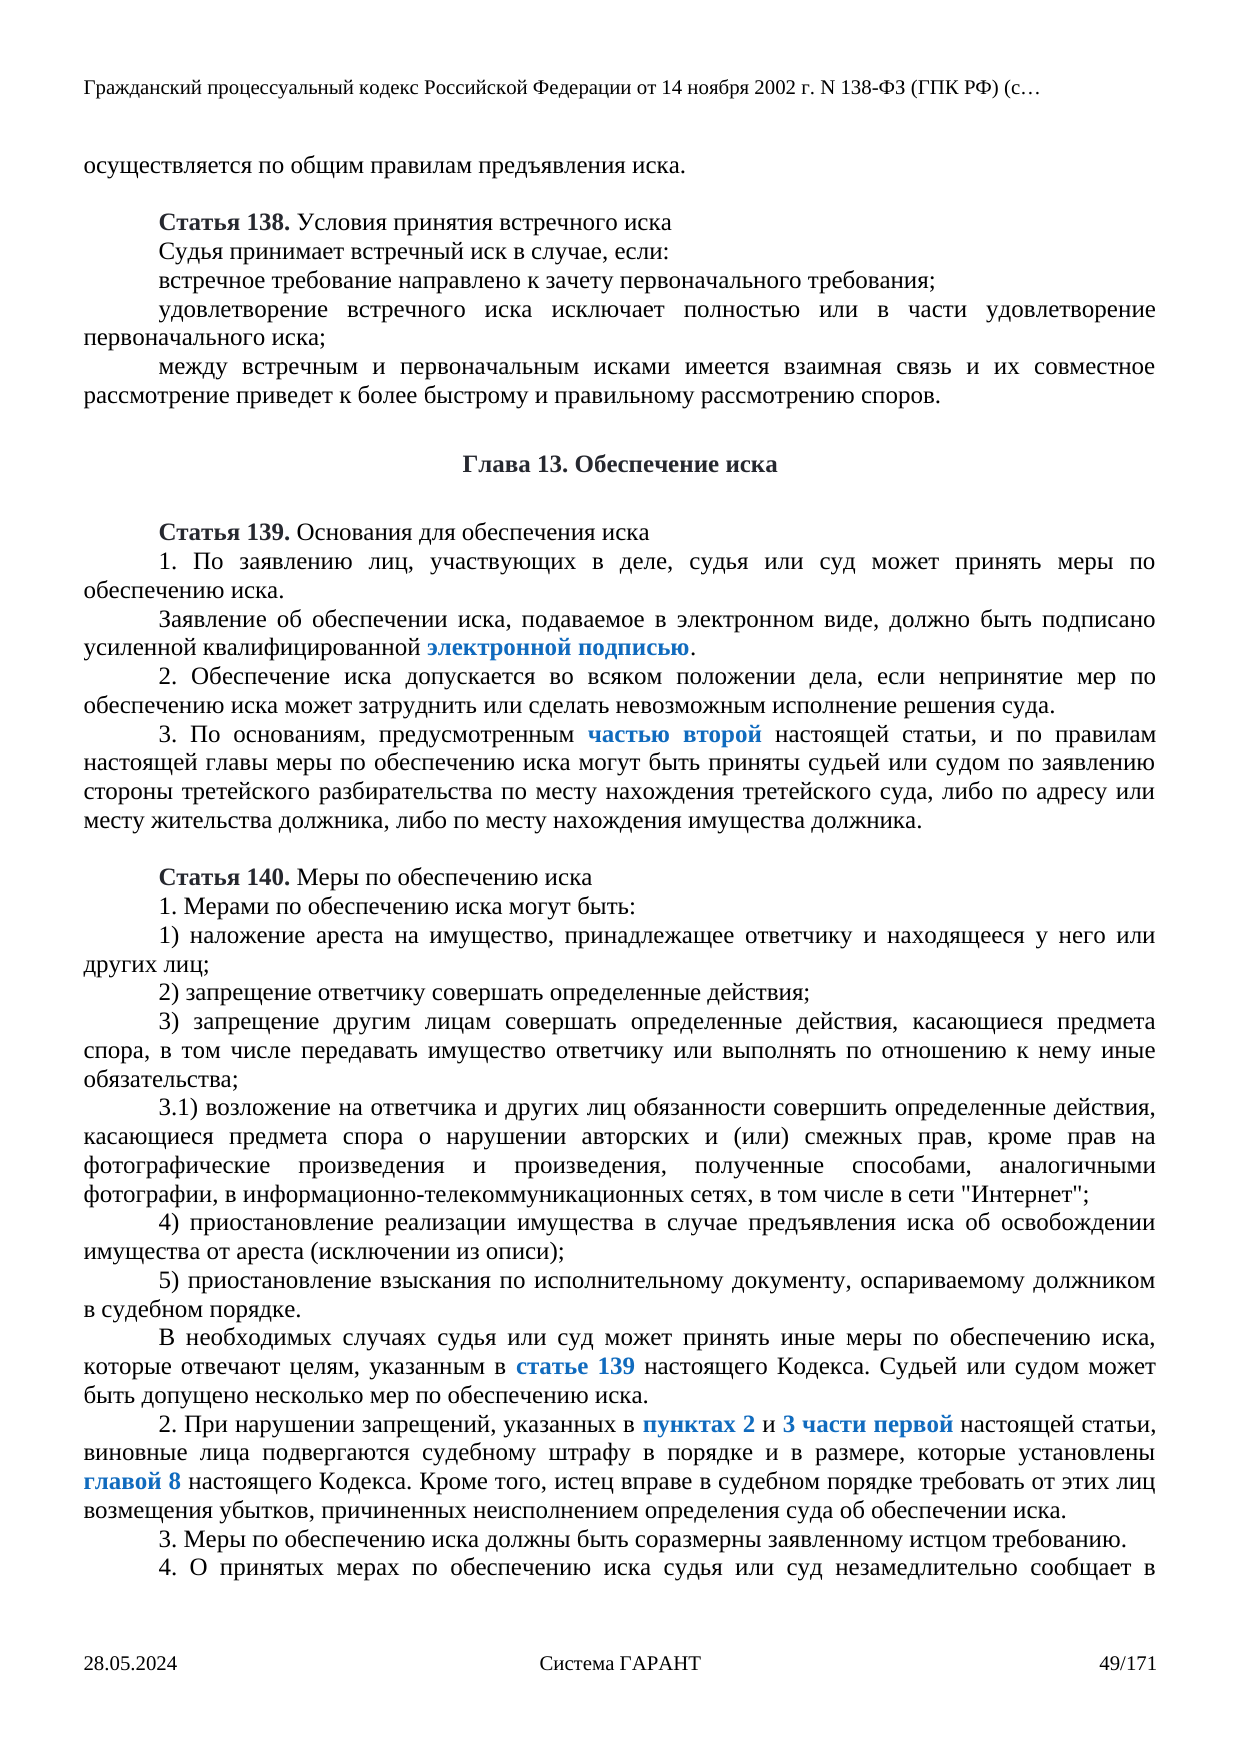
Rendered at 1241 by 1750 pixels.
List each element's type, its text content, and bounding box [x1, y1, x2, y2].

text между встречным и первоначальным исками имеется взаимная связь и их совместное рассмотрение приведет к более быстрому и правильному рассмотрению споров. [83, 351, 1157, 409]
text 1. Мерами по обеспечению иска могут быть: [83, 891, 1157, 920]
text 3. По основаниям, предусмотренным частью второй настоящей статьи, и по правилам настоящей главы меры по обеспечению иска могут быть приняты судьей или судом по заявлению стороны третейского разбирательства по месту нахождения третейского суда, либо по адресу или месту жительства должника, либо по месту нахождения имущества должника. [83, 719, 1157, 834]
text 3. Меры по обеспечению иска должны быть соразмерны заявленному истцом требованию. [83, 1524, 1157, 1552]
text 4) приостановление реализации имущества в случае предъявления иска об освобождении имущества от ареста (исключении из описи); [83, 1207, 1157, 1265]
text Судья принимает встречный иск в случае, если: [83, 236, 1157, 265]
text Статья 140. Меры по обеспечению иска [158, 862, 1157, 891]
text Заявление об обеспечении иска, подаваемое в электронном виде, должно быть подписано усиленной квалифицированной электронной подписью. [83, 604, 1157, 661]
text встречное требование направлено к зачету первоначального требования; [83, 265, 1157, 294]
text 2. Обеспечение иска допускается во всяком положении дела, если непринятие мер по обеспечению иска может затруднить или сделать невозможным исполнение решения суда. [83, 661, 1157, 719]
subtitle Глава 13. Обеспечение иска [83, 449, 1157, 477]
text удовлетворение встречного иска исключает полностью или в части удовлетворение первоначального иска; [83, 294, 1157, 351]
text 3.1) возложение на ответчика и других лиц обязанности совершить определенные действия, касающиеся предмета спора о нарушении авторских и (или) смежных прав, кроме прав на фотографические произведения и произведения, полученные способами, аналогичными фотографии, в информационно-телекоммуникационных сетях, в том числе в сети "Интернет"; [83, 1092, 1157, 1207]
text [83, 1552, 1157, 1581]
text Статья 138. Условия принятия встречного иска [158, 207, 1157, 236]
text 1) наложение ареста на имущество, принадлежащее ответчику и находящееся у него или других лиц; [83, 920, 1157, 977]
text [83, 150, 1157, 179]
text 1. По заявлению лиц, участвующих в деле, судья или суд может принять меры по обеспечению иска. [83, 546, 1157, 604]
text 3) запрещение другим лицам совершать определенные действия, касающиеся предмета спора, в том числе передавать имущество ответчику или выполнять по отношению к нему иные обязательства; [83, 1006, 1157, 1092]
text В необходимых случаях судья или суд может принять иные меры по обеспечению иска, которые отвечают целям, указанным в статье 139 настоящего Кодекса. Судьей или судом может быть допущено несколько мер по обеспечению иска. [83, 1322, 1157, 1409]
text Статья 139. Основания для обеспечения иска [158, 517, 1157, 546]
text 2. При нарушении запрещений, указанных в пунктах 2 и 3 части первой настоящей статьи, виновные лица подвергаются судебному штрафу в порядке и в размере, которые установлены главой 8 настоящего Кодекса. Кроме того, истец вправе в судебном порядке требовать от этих лиц возмещения убытков, причиненных неисполнением определения суда об обеспечении иска. [83, 1409, 1157, 1524]
text 5) приостановление взыскания по исполнительному документу, оспариваемому должником в судебном порядке. [83, 1265, 1157, 1322]
text 2) запрещение ответчику совершать определенные действия; [83, 977, 1157, 1006]
